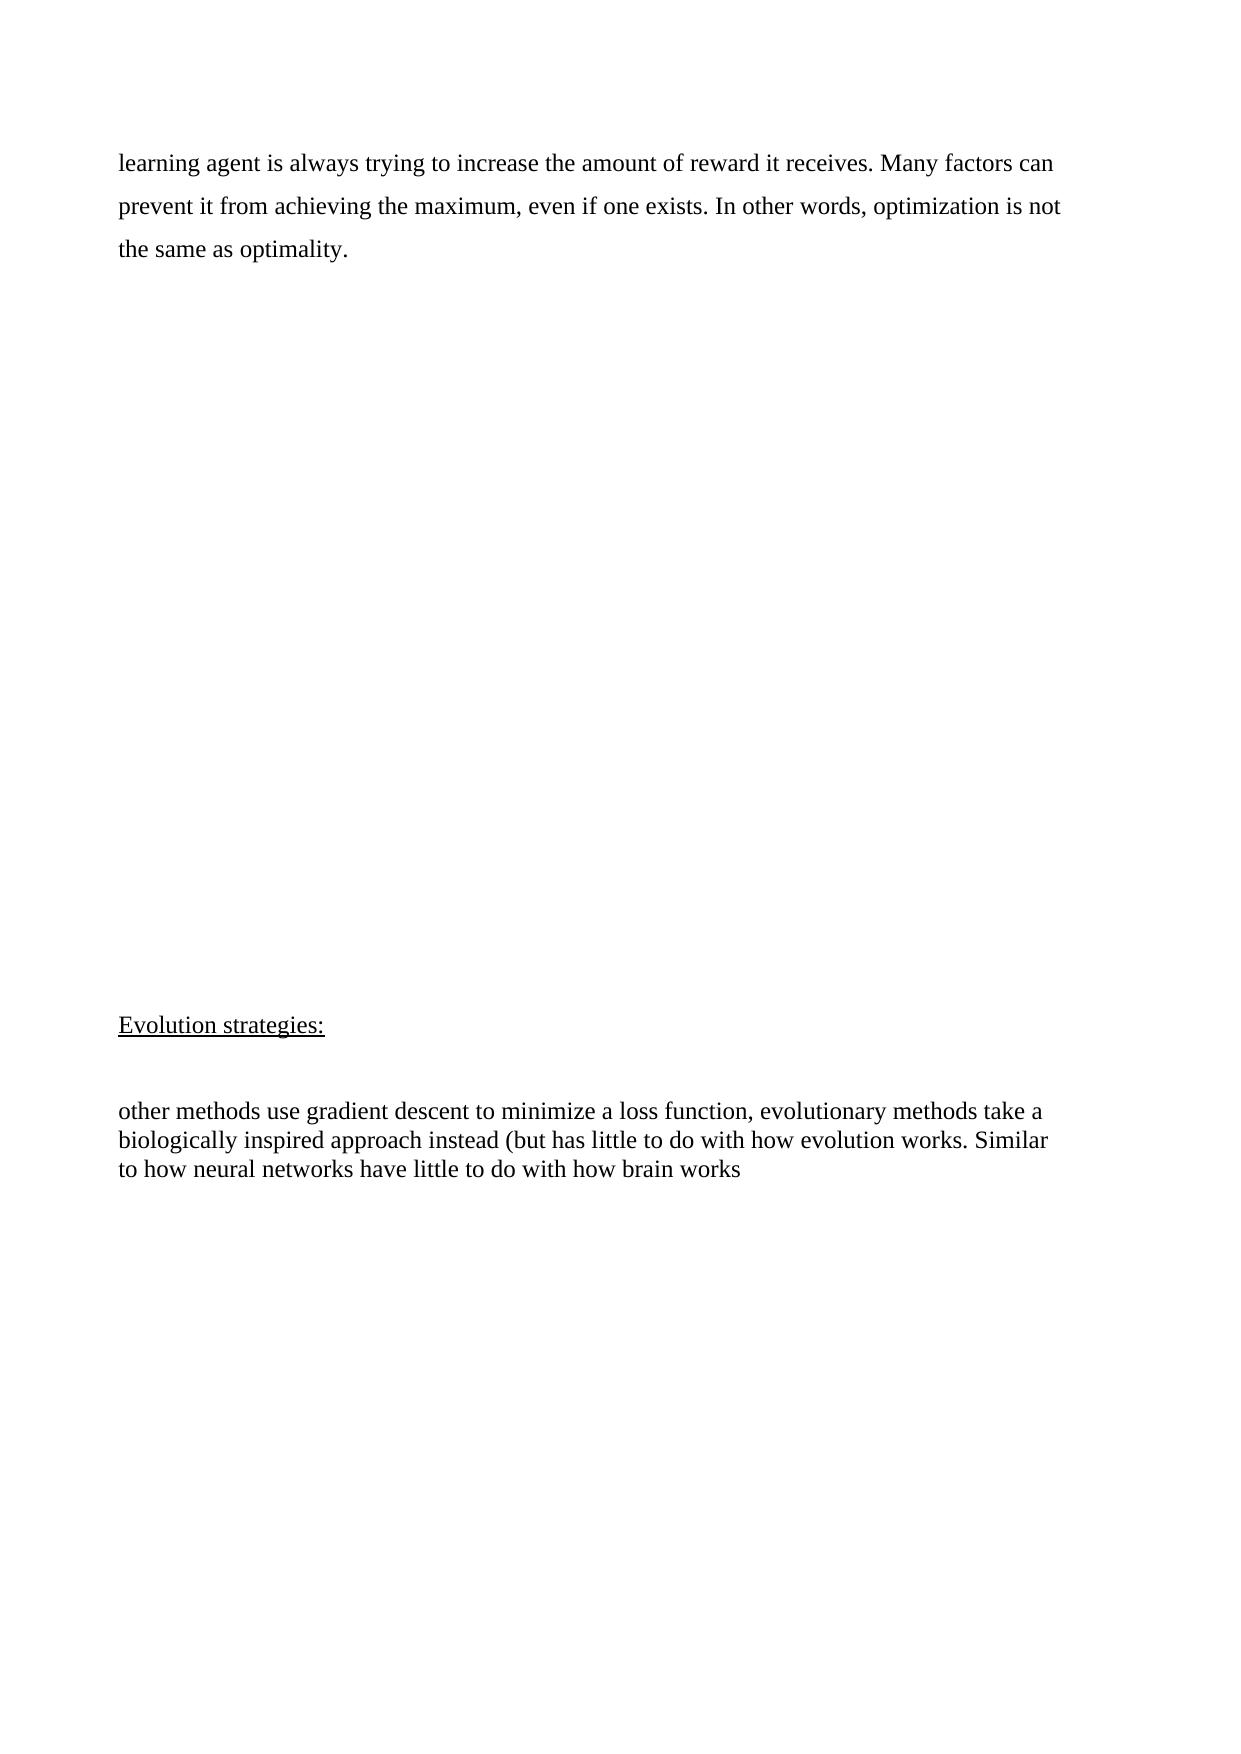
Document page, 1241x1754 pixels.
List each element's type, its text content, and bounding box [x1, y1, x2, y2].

text learning agent is always trying to increase the amount of reward it receives. Many factors can prevent it from achieving the maximum, even if one exists. In other words, optimization is not the same as optimality. [118, 148, 1063, 263]
text Evolution strategies: [118, 1010, 1063, 1039]
